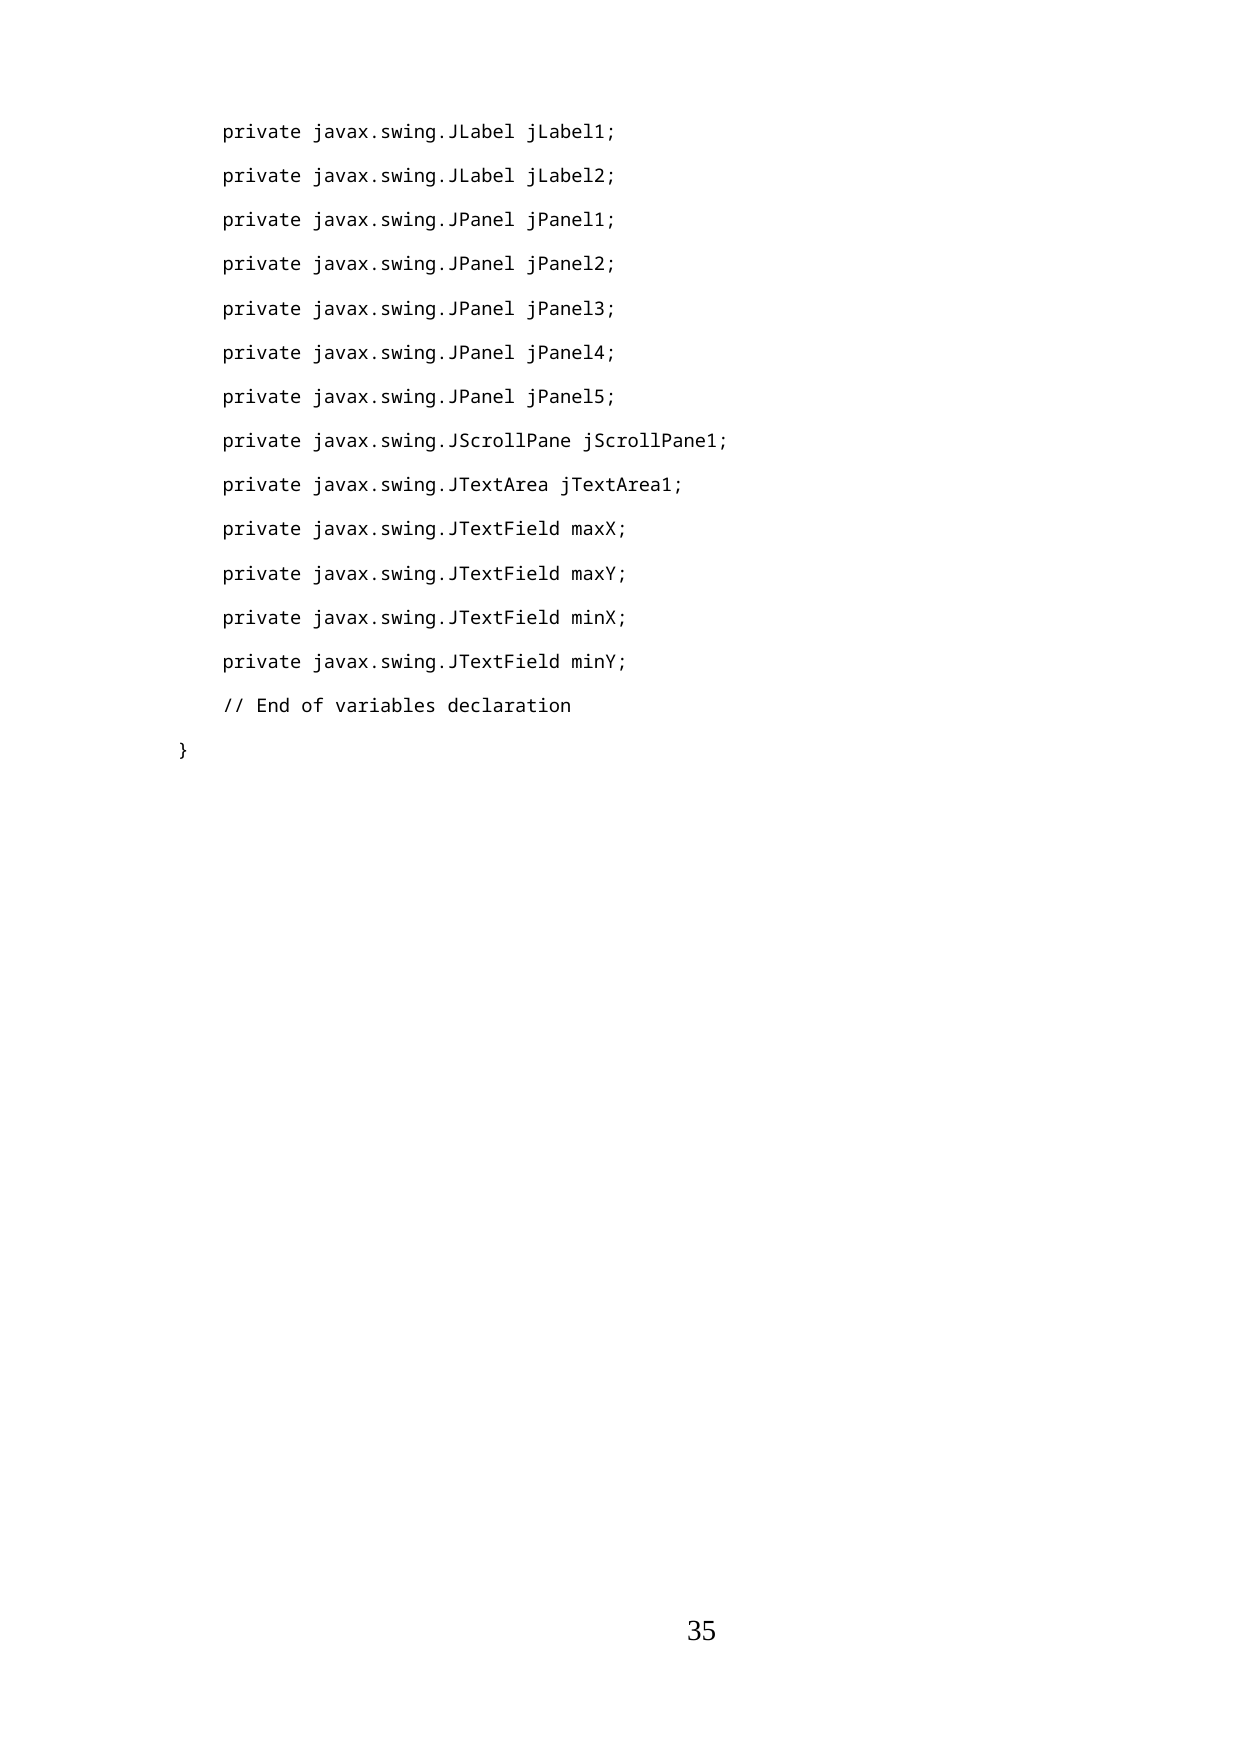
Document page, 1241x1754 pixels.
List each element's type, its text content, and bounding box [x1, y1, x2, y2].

text // End of variables declaration [177, 692, 1152, 718]
text private javax.swing.JTextField minX; [177, 604, 1152, 629]
text private javax.swing.JScrollPane jScrollPane1; [177, 427, 1152, 453]
text private javax.swing.JPanel jPanel5; [177, 383, 1152, 409]
text private javax.swing.JTextField maxY; [177, 560, 1152, 585]
text private javax.swing.JLabel jLabel2; [177, 162, 1152, 188]
text private javax.swing.JPanel jPanel3; [177, 295, 1152, 320]
text private javax.swing.JPanel jPanel4; [177, 339, 1152, 364]
text private javax.swing.JPanel jPanel2; [177, 251, 1152, 276]
text private javax.swing.JTextField minY; [177, 648, 1152, 674]
text private javax.swing.JPanel jPanel1; [177, 206, 1152, 232]
text } [177, 736, 1152, 762]
text private javax.swing.JLabel jLabel1; [177, 118, 1152, 144]
text private javax.swing.JTextField maxX; [177, 516, 1152, 541]
text private javax.swing.JTextArea jTextArea1; [177, 471, 1152, 497]
